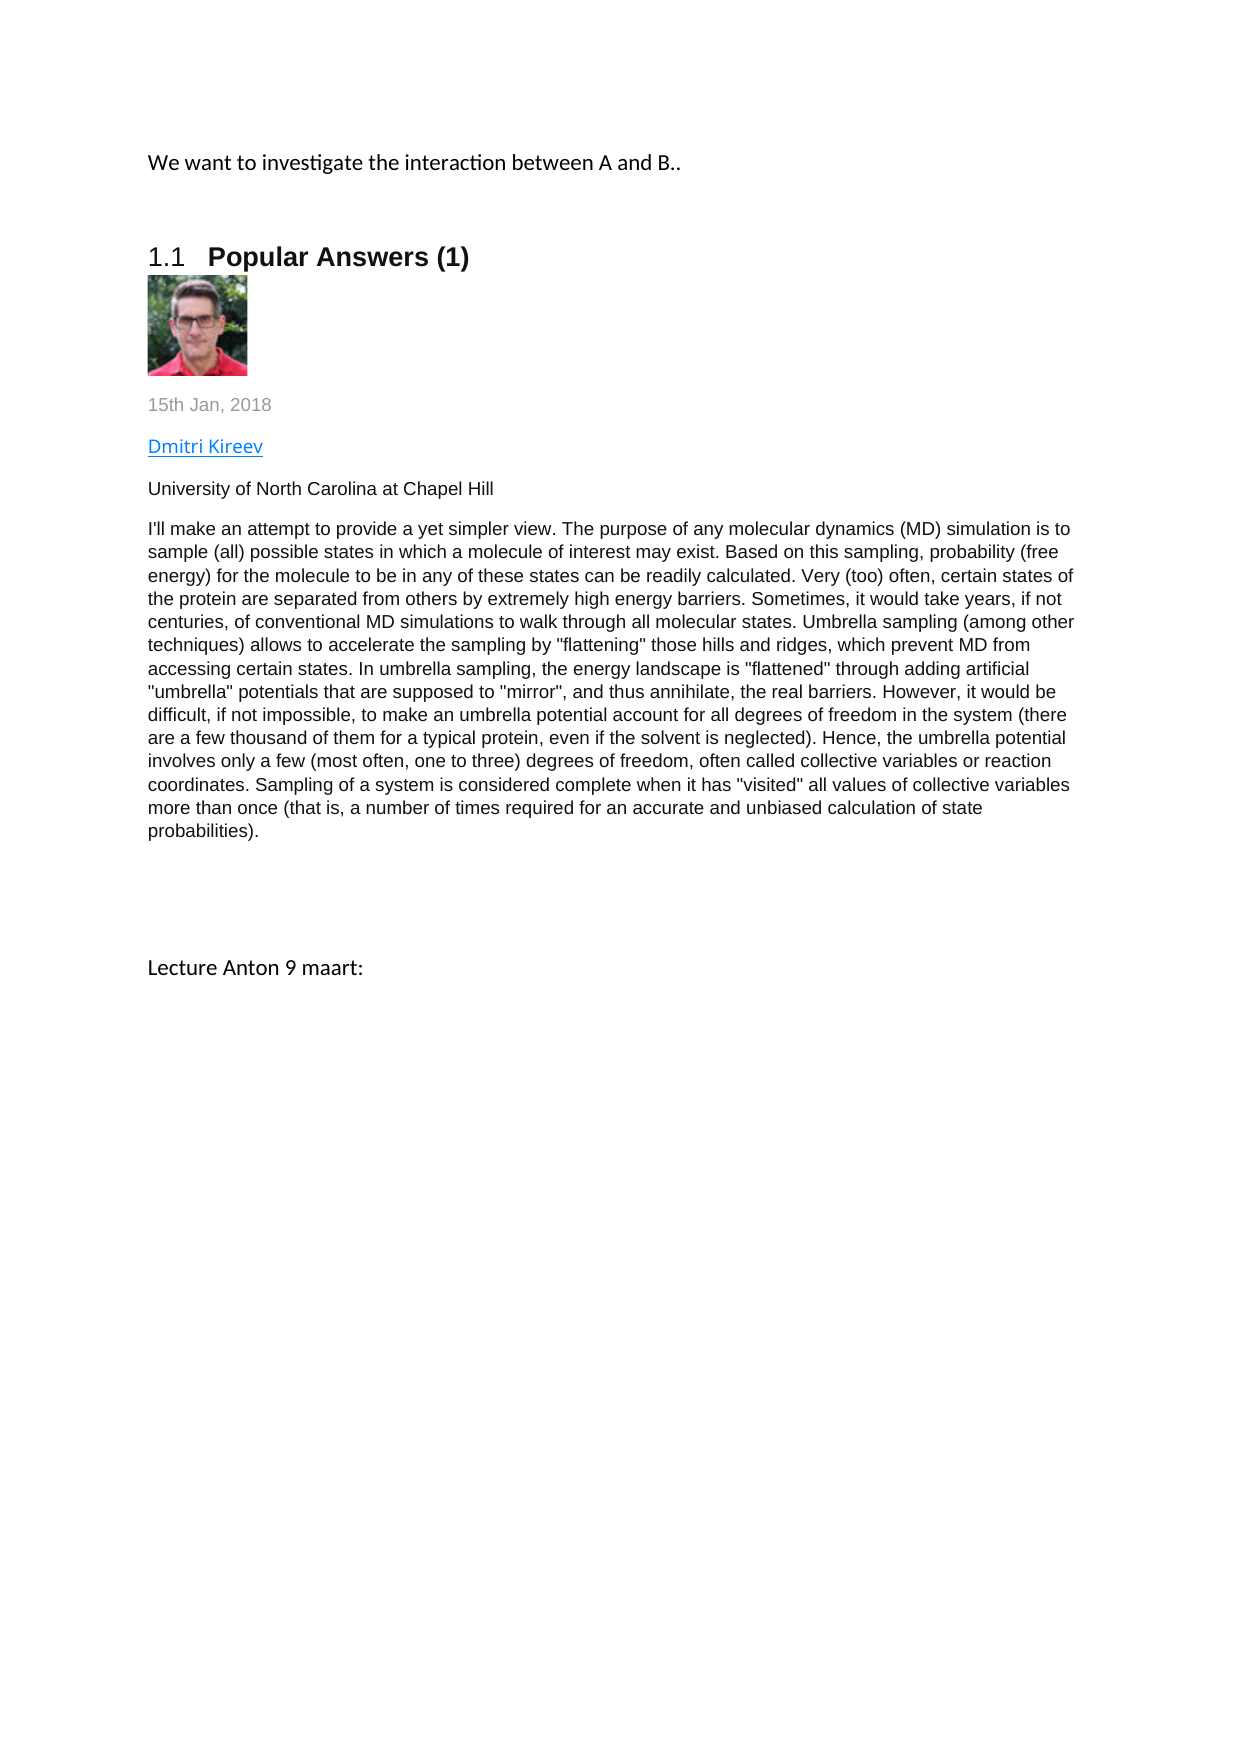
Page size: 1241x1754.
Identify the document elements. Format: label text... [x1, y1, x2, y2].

text Dmitri Kireev [148, 434, 1093, 459]
text I'll make an attempt to provide a yet simpler view. The purpose of any molecular dynamics (MD) simulation is to sample (all) possible states in which a molecule of interest may exist. Based on this sampling, probability (free energy) for the molecule to be in any of these states can be readily calculated. Very (too) often, certain states of the protein are separated from others by extremely high energy barriers. Sometimes, it would take years, if not centuries, of conventional MD simulations to walk through all molecular states. Umbrella sampling (among other techniques) allows to accelerate the sampling by "flattening" those hills and ridges, which prevent MD from accessing certain states. In umbrella sampling, the energy landscape is "flattened" through adding artificial "umbrella" potentials that are supposed to "mirror", and thus annihilate, the real barriers. However, it would be difficult, if not impossible, to make an umbrella potential account for all degrees of freedom in the system (there are a few thousand of them for a typical protein, even if the solvent is neglected). Hence, the umbrella potential involves only a few (most often, one to three) degrees of freedom, often called collective variables or reaction coordinates. Sampling of a system is considered complete when it has "visited" all values of collective variables more than once (that is, a number of times required for an accurate and unbiased calculation of state probabilities). [148, 518, 1093, 841]
text Lecture Anton 9 maart: [148, 953, 1093, 982]
text 15th Jan, 2018 [148, 394, 1093, 416]
text We want to investigate the interaction between A and B.. [148, 148, 1093, 176]
text University of North Carolina at Chapel Hill [148, 478, 1093, 499]
picture [147, 275, 248, 376]
subtitle Popular Answers (1) [148, 241, 1093, 273]
